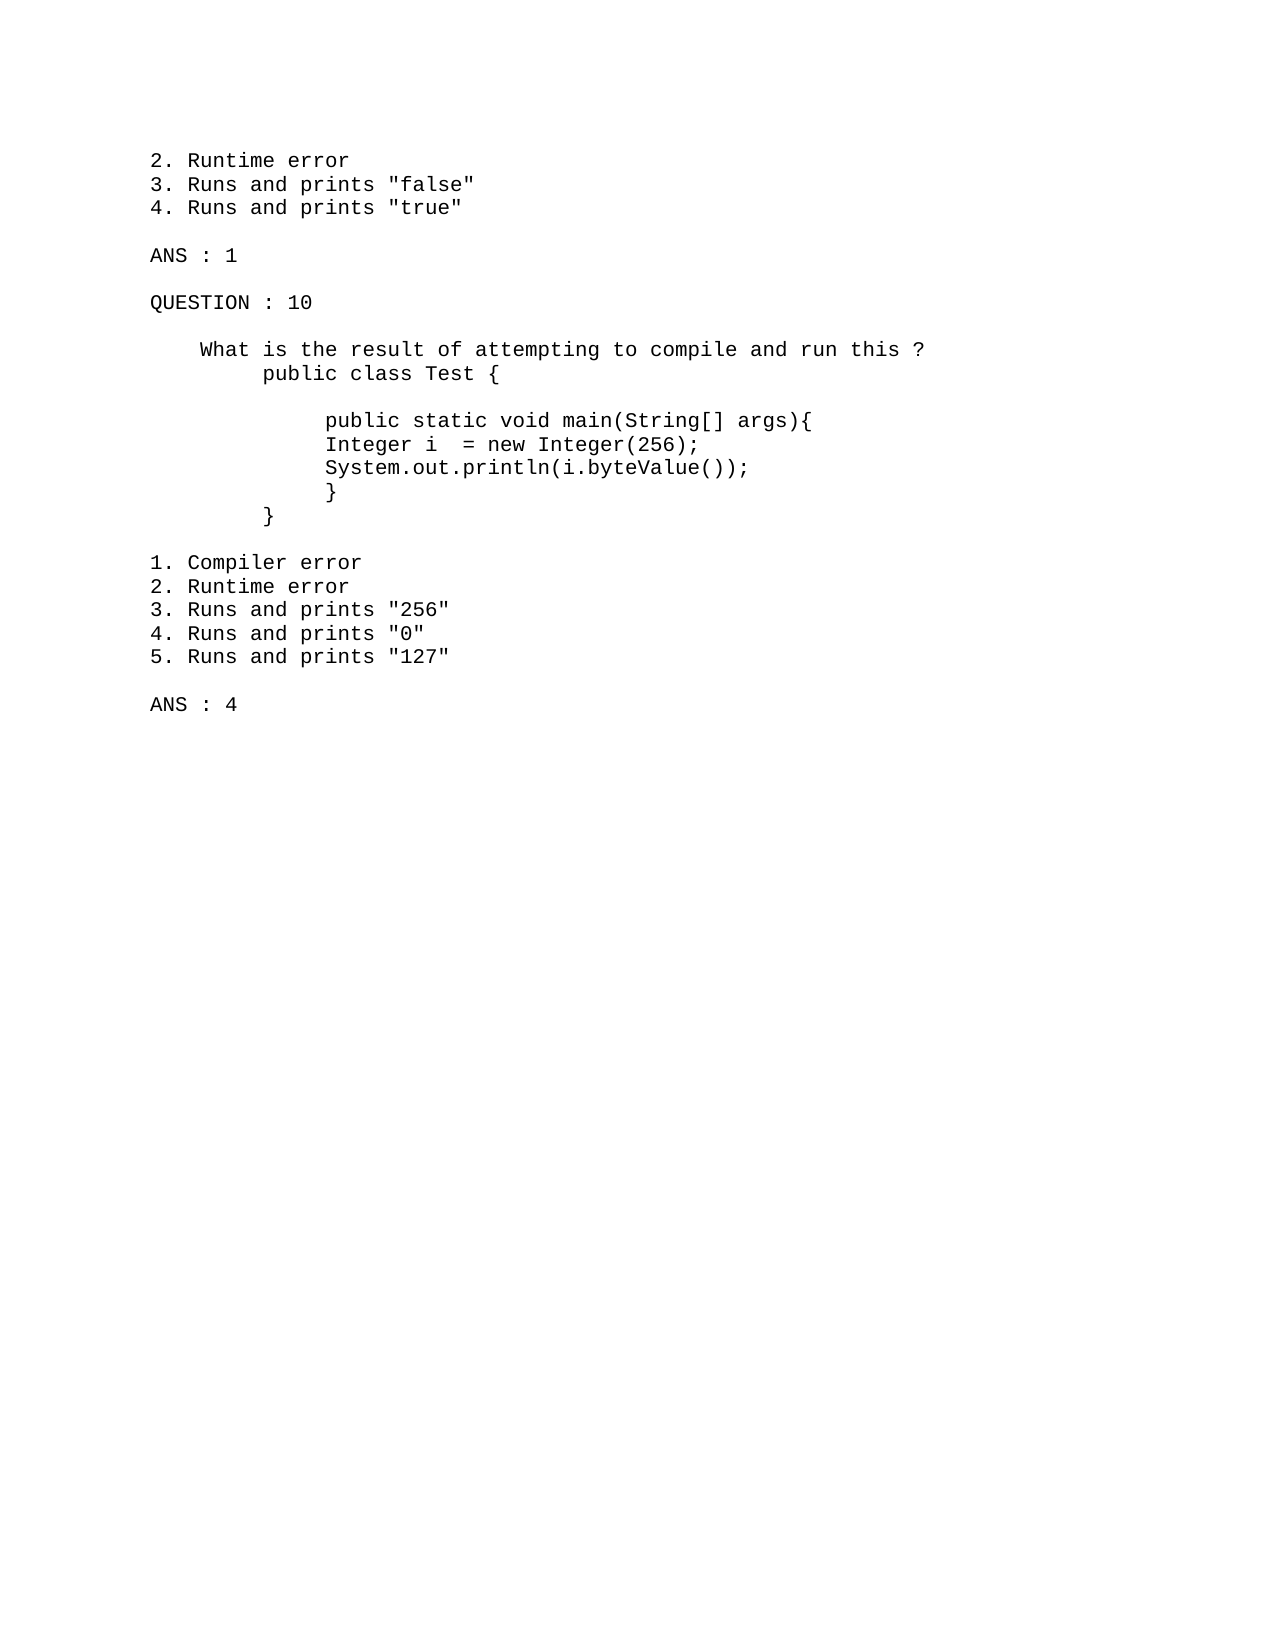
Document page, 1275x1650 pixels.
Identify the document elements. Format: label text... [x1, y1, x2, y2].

text What is the result of attempting to compile and run this ? [150, 339, 1125, 363]
text 5. Runs and prints "127" [150, 647, 1125, 670]
text public static void main(String[] args){ [150, 410, 1125, 434]
text 3. Runs and prints "false" [150, 174, 1125, 197]
text 2. Runtime error [150, 576, 1125, 599]
text public class Test { [150, 363, 1125, 386]
text QUESTION : 10 [150, 292, 1125, 316]
text System.out.println(i.byteValue()); [150, 457, 1125, 481]
text 4. Runs and prints "0" [150, 623, 1125, 647]
text Integer i = new Integer(256); [150, 434, 1125, 457]
text ANS : 1 [150, 244, 1125, 268]
text 2. Runtime error [150, 150, 1125, 174]
text ANS : 4 [150, 694, 1125, 717]
text } [150, 505, 1125, 528]
text 4. Runs and prints "true" [150, 197, 1125, 221]
text 3. Runs and prints "256" [150, 599, 1125, 623]
text 1. Compiler error [150, 552, 1125, 576]
text } [150, 481, 1125, 505]
